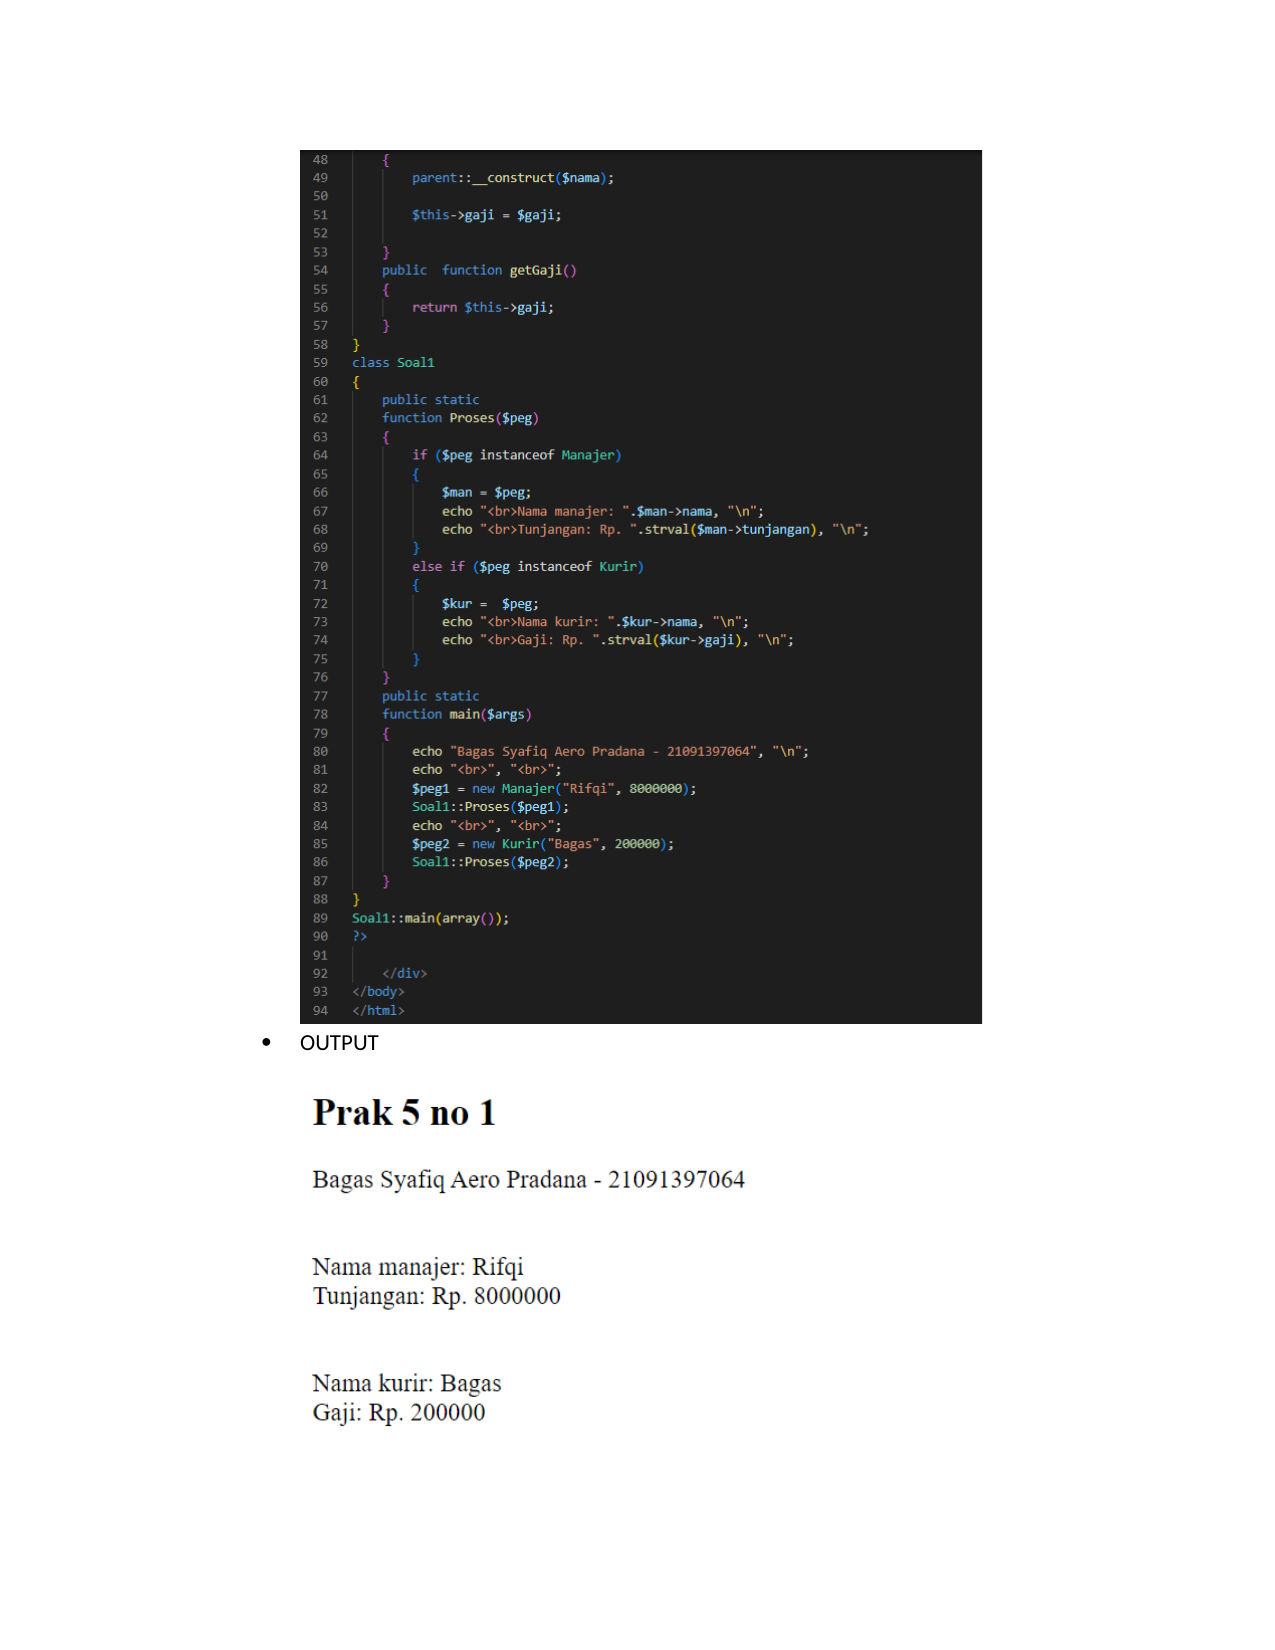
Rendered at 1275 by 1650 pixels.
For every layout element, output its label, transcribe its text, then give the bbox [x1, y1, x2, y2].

picture [300, 150, 983, 1024]
picture [300, 1060, 800, 1444]
list OUTPUT [262, 1028, 1125, 1056]
